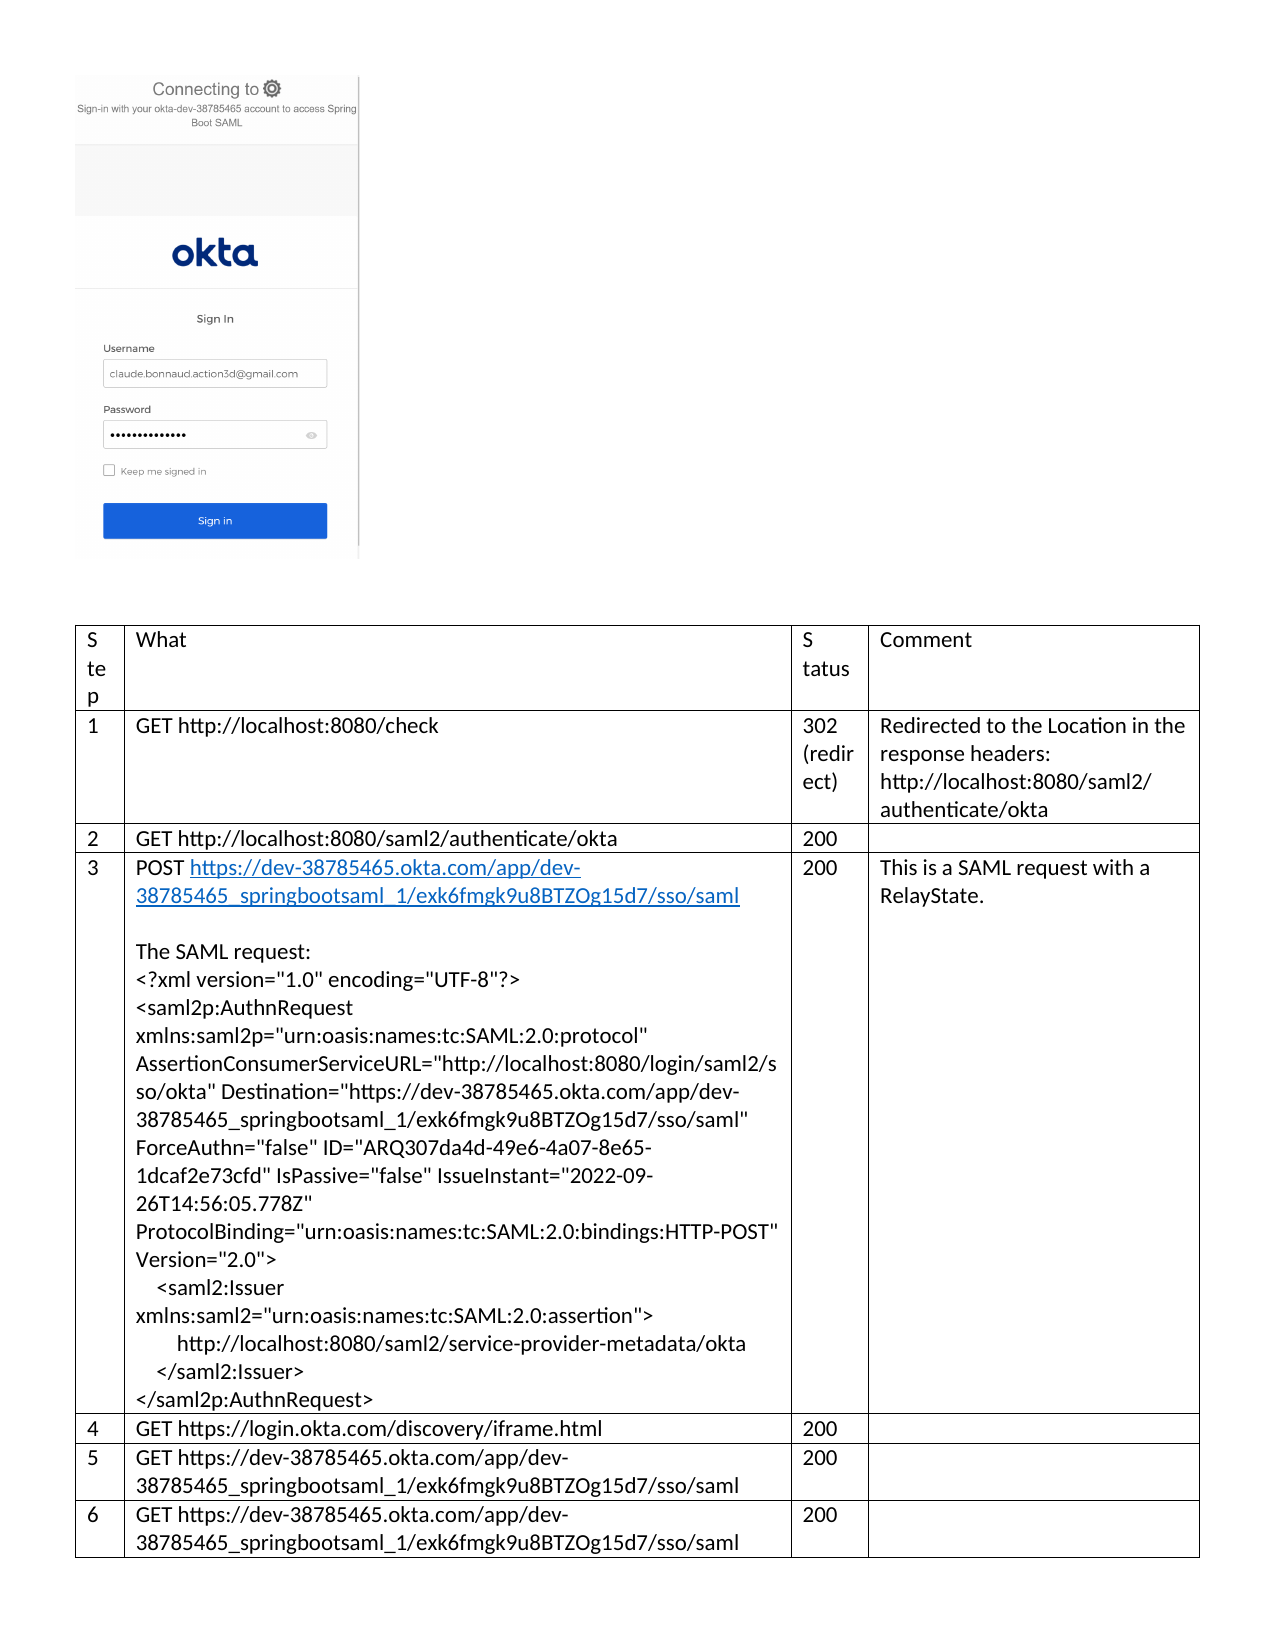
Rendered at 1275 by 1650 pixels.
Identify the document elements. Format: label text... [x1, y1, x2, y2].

table_cell This is a SAML request with a RelayState. [869, 853, 1199, 1413]
table_cell 200 [792, 1414, 868, 1442]
table_cell GET http://localhost:8080/check [125, 711, 791, 823]
table_header Step [76, 626, 124, 710]
table_cell [869, 1414, 1199, 1442]
table_cell GET https://dev-38785465.okta.com/app/dev-38785465_springbootsaml_1/exk6fmgk9u8BTZOg15d7/sso/saml [125, 1444, 791, 1499]
table_cell Redirected to the Location in the response headers: http://localhost:8080/saml2/authenticate/okta [869, 711, 1199, 823]
picture [75, 75, 360, 559]
table_cell 2 [76, 824, 124, 852]
table_header Comment [869, 626, 1199, 710]
table_header What [125, 626, 791, 710]
table_cell [869, 1444, 1199, 1499]
table_cell 200 [792, 1501, 868, 1557]
table_cell [869, 1501, 1199, 1557]
table_cell 6 [76, 1501, 124, 1557]
table_cell 1 [76, 711, 124, 823]
table_cell GET https://login.okta.com/discovery/iframe.html [125, 1414, 791, 1442]
table_cell 200 [792, 1444, 868, 1499]
table_cell 200 [792, 853, 868, 1413]
table_header Status [792, 626, 868, 710]
table_cell [869, 824, 1199, 852]
table_cell GET https://dev-38785465.okta.com/app/dev-38785465_springbootsaml_1/exk6fmgk9u8BTZOg15d7/sso/saml [125, 1501, 791, 1557]
table_cell GET http://localhost:8080/saml2/authenticate/okta [125, 824, 791, 852]
table_cell 200 [792, 824, 868, 852]
table_cell 3 [76, 853, 124, 1413]
table_cell POST https://dev-38785465.okta.com/app/dev-38785465_springbootsaml_1/exk6fmgk9u8BTZOg15d7/sso/saml The SAML request: <?xml version="1.0" encoding="UTF-8"?> <saml2p:AuthnRequest xmlns:saml2p="urn:oasis:names:tc:SAML:2.0:protocol" AssertionConsumerServiceURL="http://localhost:8080/login/saml2/sso/okta" Destination="https://dev-38785465.okta.com/app/dev-38785465_springbootsaml_1/exk6fmgk9u8BTZOg15d7/sso/saml" ForceAuthn="false" ID="ARQ307da4d-49e6-4a07-8e65-1dcaf2e73cfd" IsPassive="false" IssueInstant="2022-09-26T14:56:05.778Z" ProtocolBinding="urn:oasis:names:tc:SAML:2.0:bindings:HTTP-POST" Version="2.0"> <saml2:Issuer xmlns:saml2="urn:oasis:names:tc:SAML:2.0:assertion"> http://localhost:8080/saml2/service-provider-metadata/okta </saml2:Issuer> </saml2p:AuthnRequest> [125, 853, 791, 1413]
table_cell 302 (redirect) [792, 711, 868, 823]
table_cell 5 [76, 1444, 124, 1499]
table_cell 4 [76, 1414, 124, 1442]
